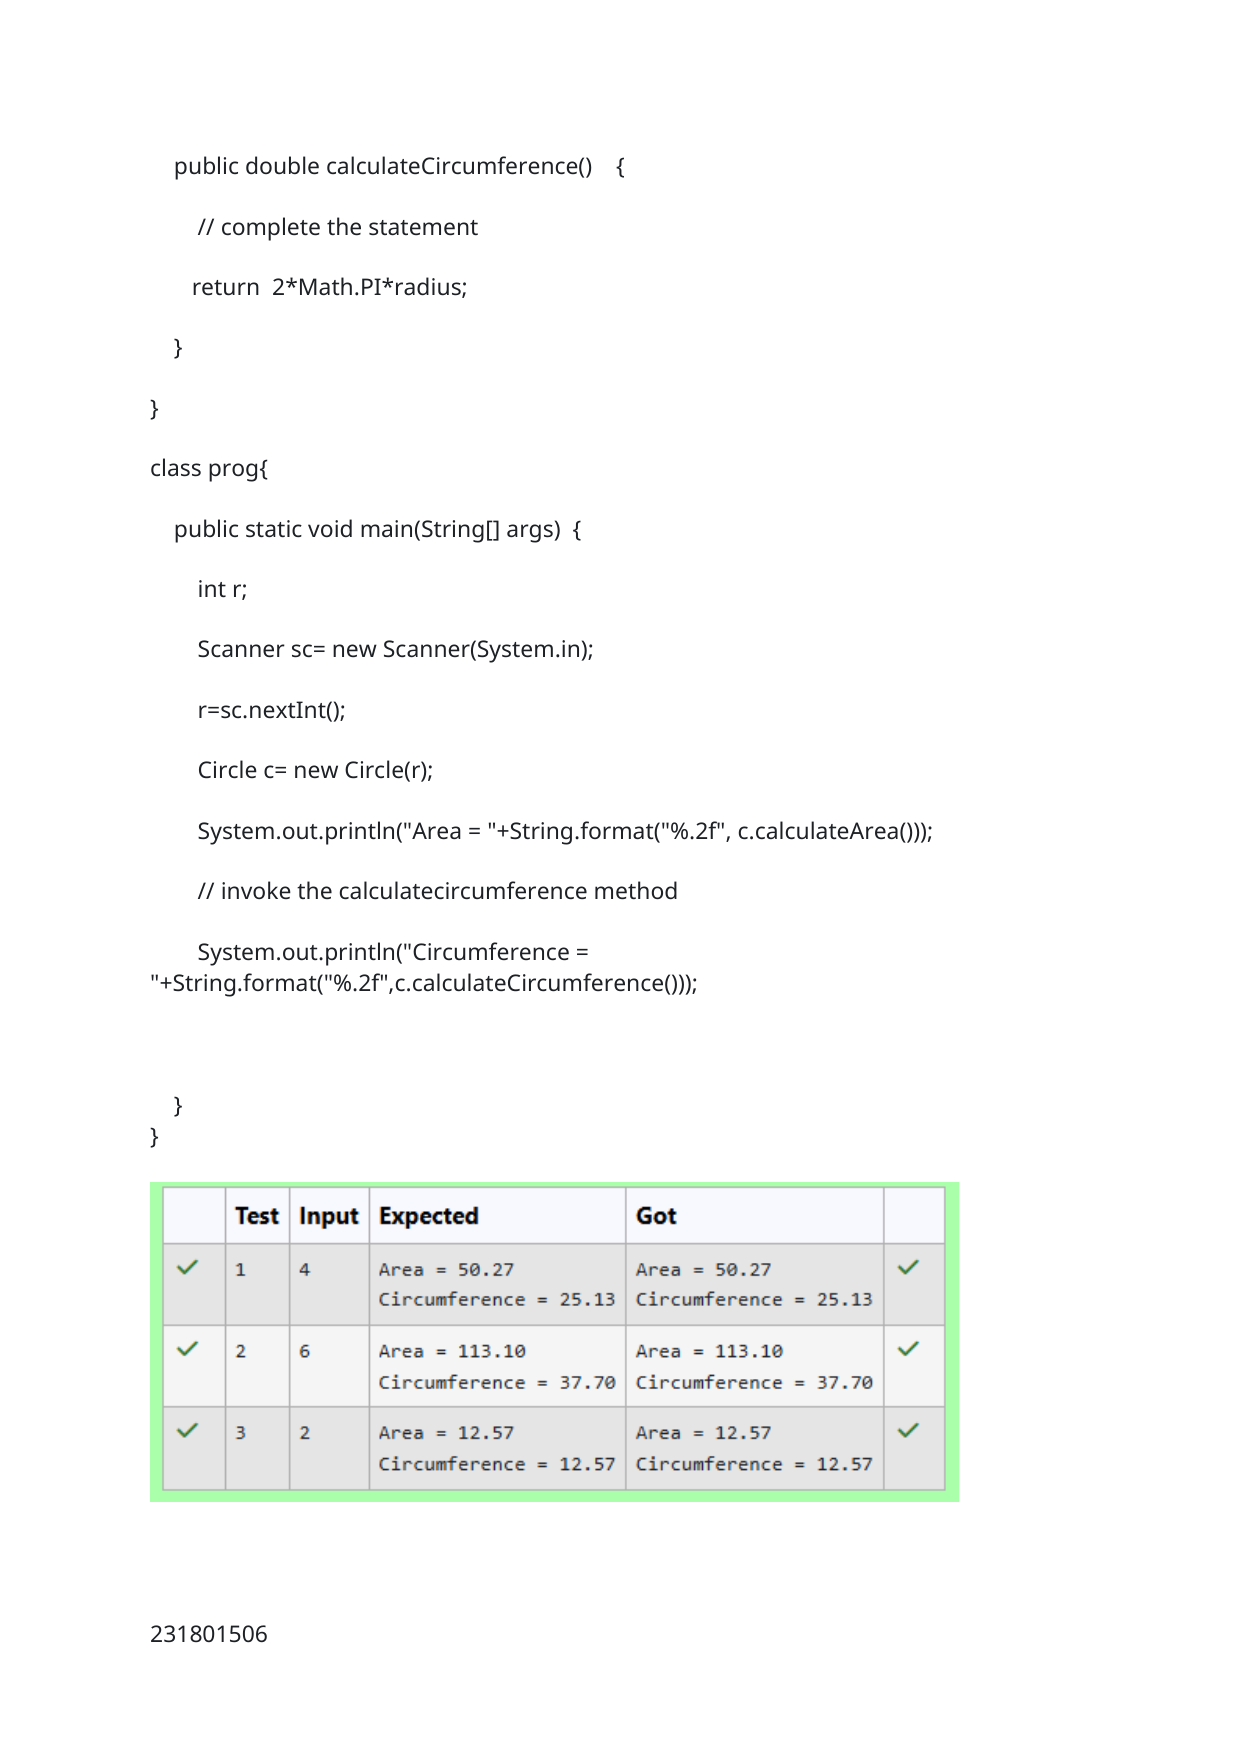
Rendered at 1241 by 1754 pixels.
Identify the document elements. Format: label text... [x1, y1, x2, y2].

subtitle } [150, 392, 1090, 423]
subtitle } [150, 1089, 1090, 1120]
subtitle } [150, 1120, 1090, 1151]
subtitle } [150, 331, 1090, 362]
subtitle System.out.println("Area = "+String.format("%.2f", c.calculateArea())); [150, 814, 1090, 846]
subtitle // complete the statement [150, 210, 1090, 242]
picture [150, 1182, 960, 1502]
subtitle r=sc.nextInt(); [150, 694, 1090, 725]
subtitle // invoke the calculatecircumference method [150, 875, 1090, 906]
subtitle return 2*Math.PI*radius; [150, 271, 1090, 302]
subtitle class prog{ [150, 452, 1090, 483]
subtitle Circle c= new Circle(r); [150, 754, 1090, 785]
subtitle System.out.println("Circumference = "+String.format("%.2f",c.calculateCircumference())); [150, 935, 1090, 998]
subtitle public double calculateCircumference() { [150, 150, 1090, 181]
subtitle Scanner sc= new Scanner(System.in); [150, 633, 1090, 664]
subtitle int r; [150, 573, 1090, 604]
subtitle public static void main(String[] args) { [150, 512, 1090, 544]
